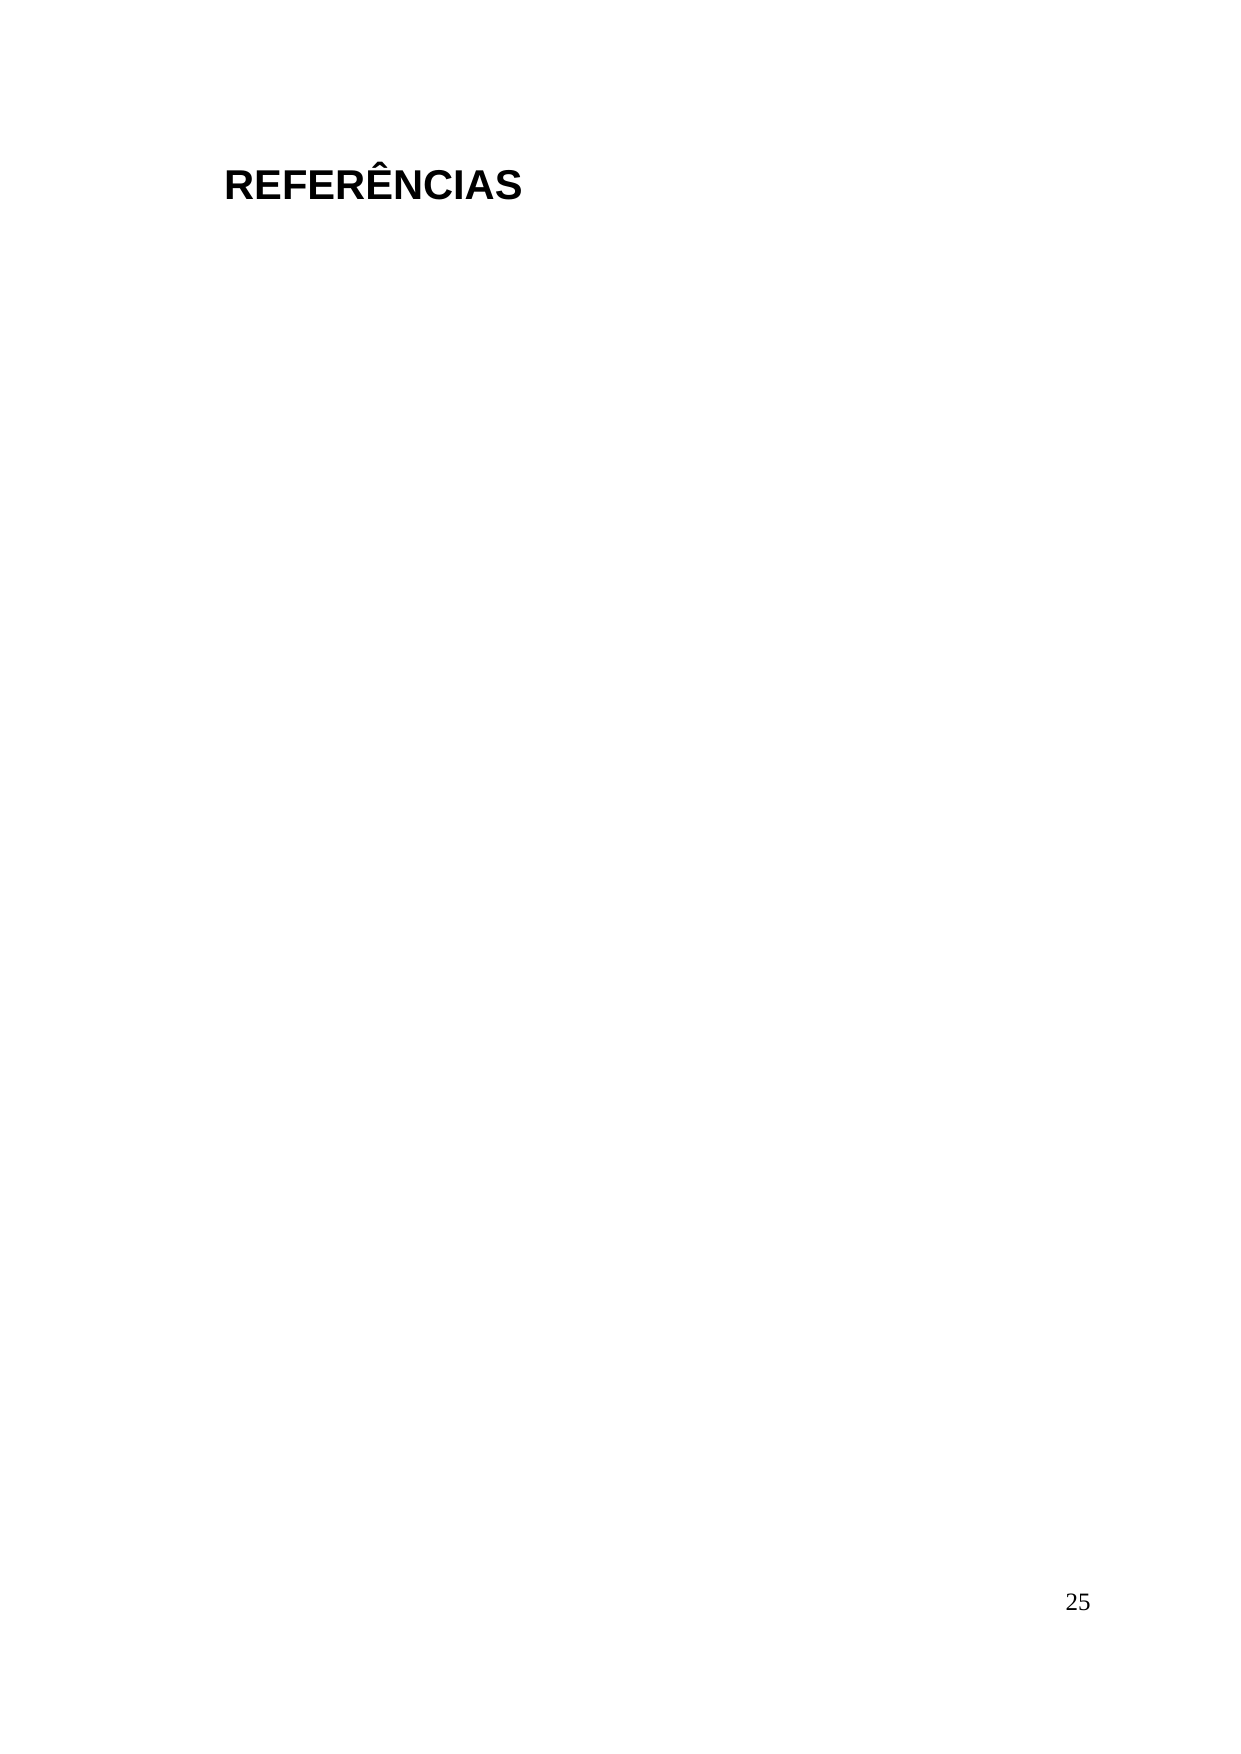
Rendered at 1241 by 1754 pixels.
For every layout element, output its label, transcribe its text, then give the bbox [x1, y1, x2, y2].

subtitle REFERÊNCIAS [150, 160, 1090, 208]
